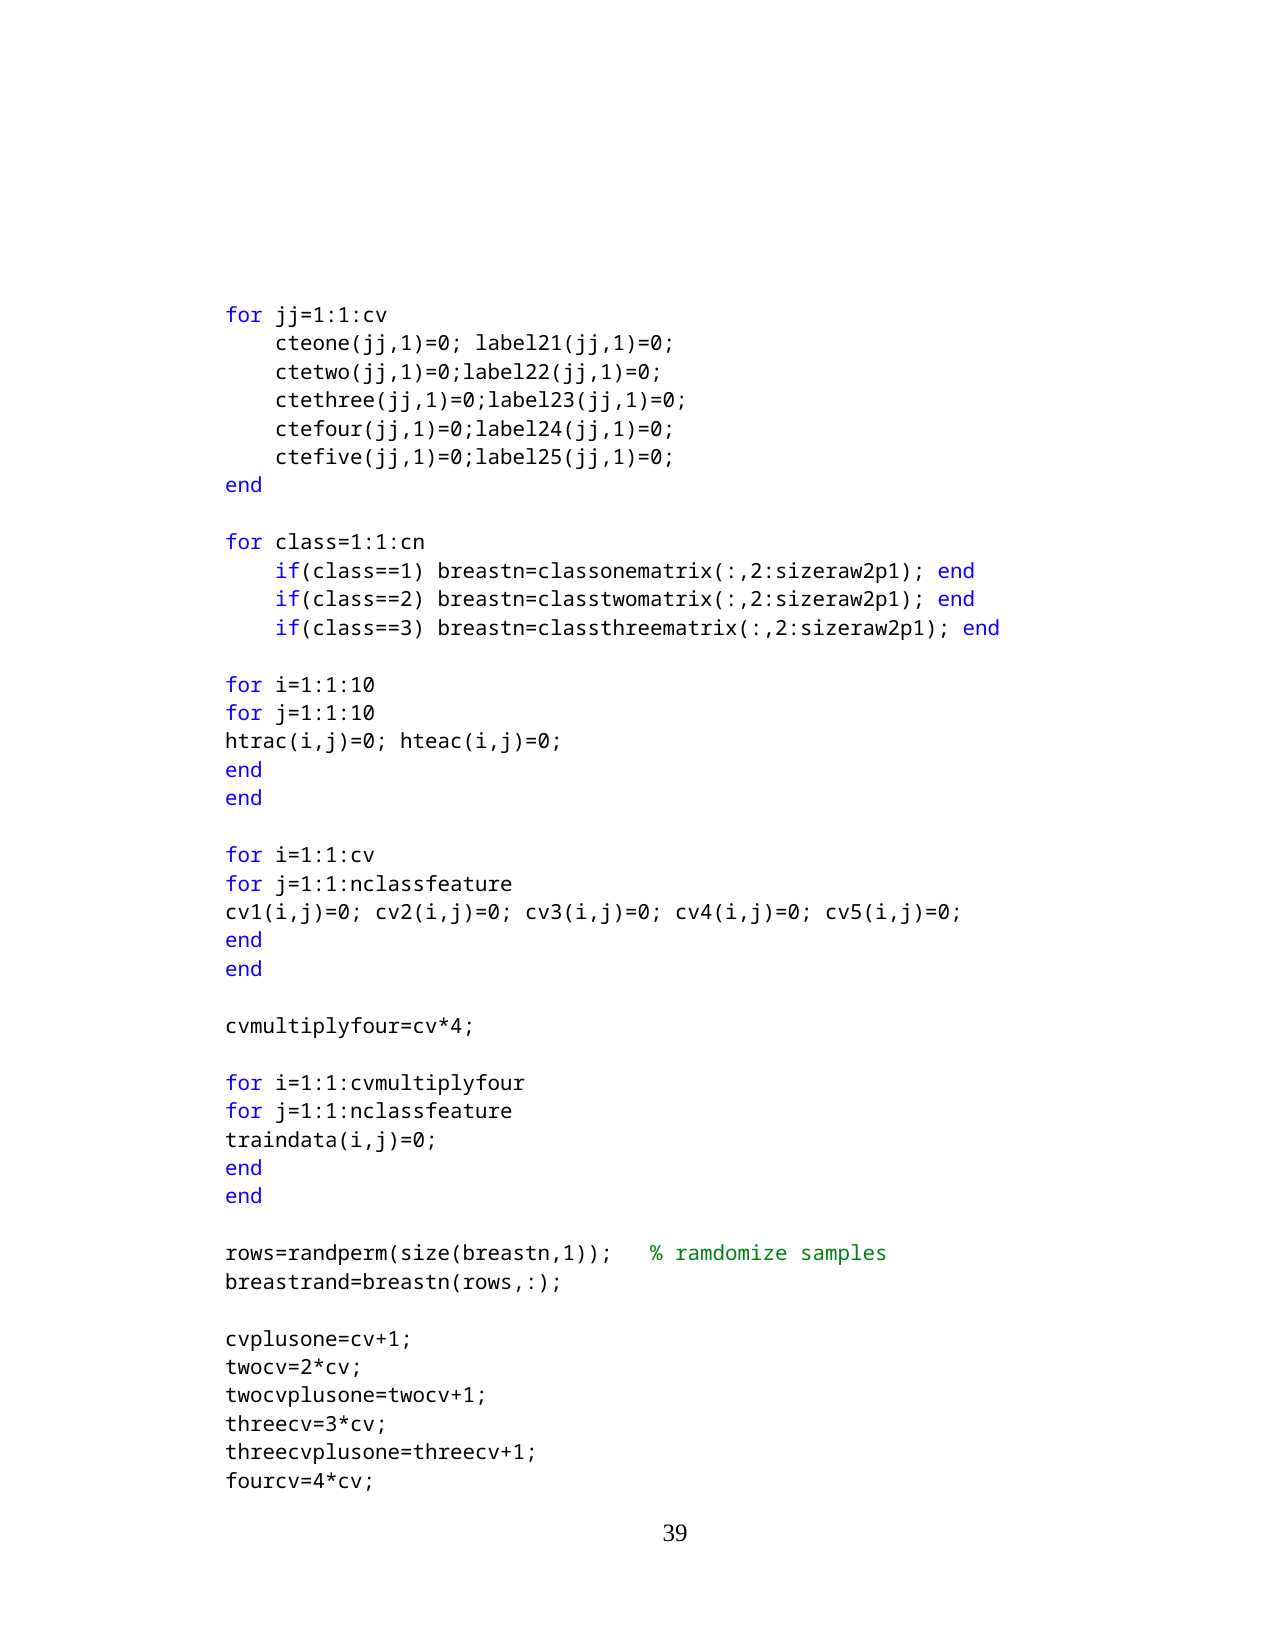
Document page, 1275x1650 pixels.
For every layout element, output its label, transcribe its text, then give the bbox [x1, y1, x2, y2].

text for jj=1:1:cv [225, 300, 1125, 328]
text fourcv=4*cv; [225, 1466, 1125, 1494]
text ctefive(jj,1)=0;label25(jj,1)=0; [225, 442, 1125, 471]
text threecv=3*cv; [225, 1409, 1125, 1437]
text twocv=2*cv; [225, 1352, 1125, 1381]
text cteone(jj,1)=0; label21(jj,1)=0; [225, 328, 1125, 357]
text if(class==2) breastn=classtwomatrix(:,2:sizeraw2p1); end [225, 584, 1125, 613]
text rows=randperm(size(breastn,1)); % ramdomize samples [225, 1238, 1125, 1267]
text end [225, 471, 1125, 499]
text end [225, 954, 1125, 982]
text ctefour(jj,1)=0;label24(jj,1)=0; [225, 414, 1125, 442]
text if(class==3) breastn=classthreematrix(:,2:sizeraw2p1); end [225, 613, 1125, 641]
text for class=1:1:cn [225, 527, 1125, 556]
text for i=1:1:cv [225, 840, 1125, 869]
text end [225, 1182, 1125, 1210]
text end [225, 1153, 1125, 1182]
text cvmultiplyfour=cv*4; [225, 1011, 1125, 1039]
text for j=1:1:nclassfeature [225, 869, 1125, 897]
text ctetwo(jj,1)=0;label22(jj,1)=0; [225, 357, 1125, 385]
text threecvplusone=threecv+1; [225, 1437, 1125, 1466]
text cv1(i,j)=0; cv2(i,j)=0; cv3(i,j)=0; cv4(i,j)=0; cv5(i,j)=0; [225, 897, 1125, 926]
text for j=1:1:10 [225, 698, 1125, 727]
text cvplusone=cv+1; [225, 1324, 1125, 1352]
text end [225, 926, 1125, 954]
text htrac(i,j)=0; hteac(i,j)=0; [225, 727, 1125, 755]
text for i=1:1:10 [225, 670, 1125, 698]
text if(class==1) breastn=classonematrix(:,2:sizeraw2p1); end [225, 556, 1125, 584]
text for j=1:1:nclassfeature [225, 1096, 1125, 1125]
text traindata(i,j)=0; [225, 1125, 1125, 1153]
text for i=1:1:cvmultiplyfour [225, 1068, 1125, 1096]
text end [225, 783, 1125, 812]
text end [225, 755, 1125, 783]
text twocvplusone=twocv+1; [225, 1381, 1125, 1409]
text ctethree(jj,1)=0;label23(jj,1)=0; [225, 385, 1125, 414]
text breastrand=breastn(rows,:); [225, 1267, 1125, 1295]
